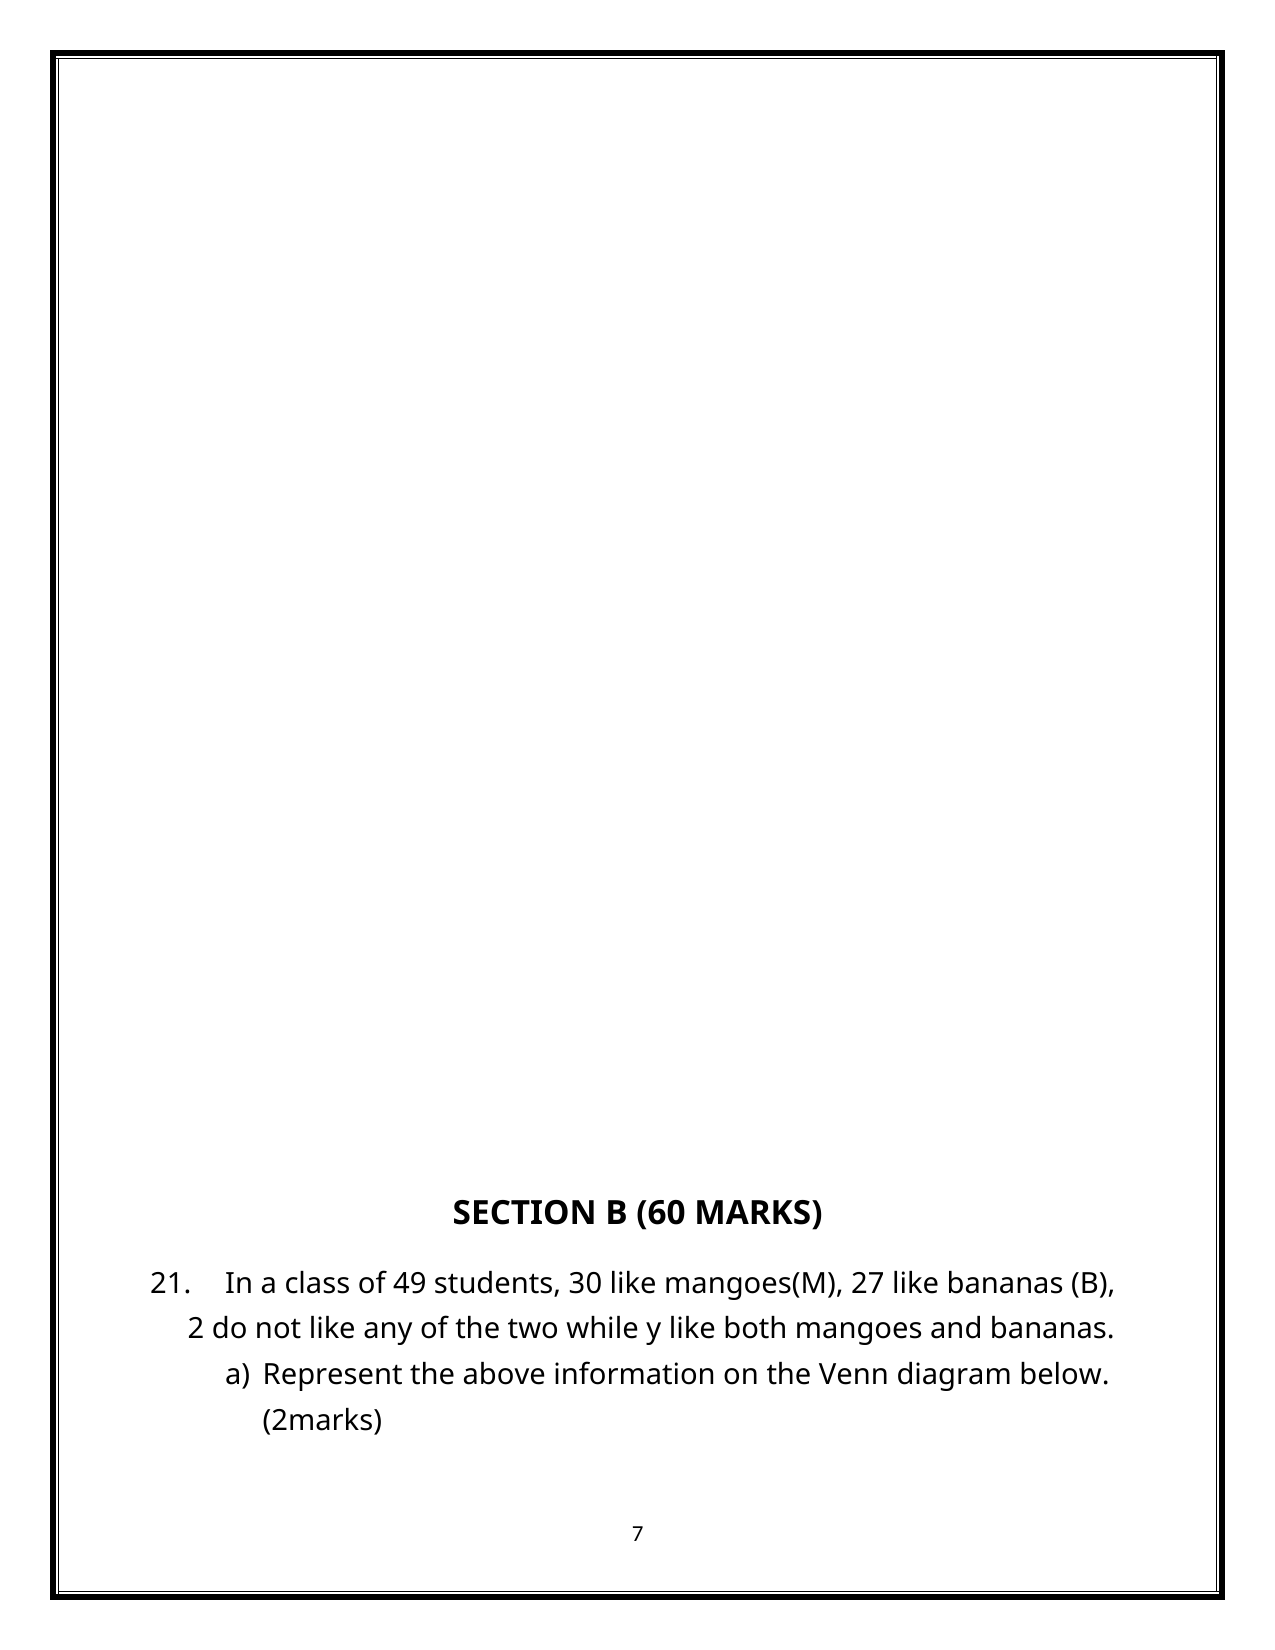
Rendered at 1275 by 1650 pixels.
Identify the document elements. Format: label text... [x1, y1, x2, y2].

list Represent the above information on the Venn diagram below. (2marks) [225, 1353, 1125, 1439]
list In a class of 49 students, 30 like mangoes(M), 27 like bananas (B), 2 do not like any of the two while y like both mangoes and bananas. [150, 1262, 1125, 1347]
text SECTION B (60 MARKS) [150, 1189, 1125, 1234]
